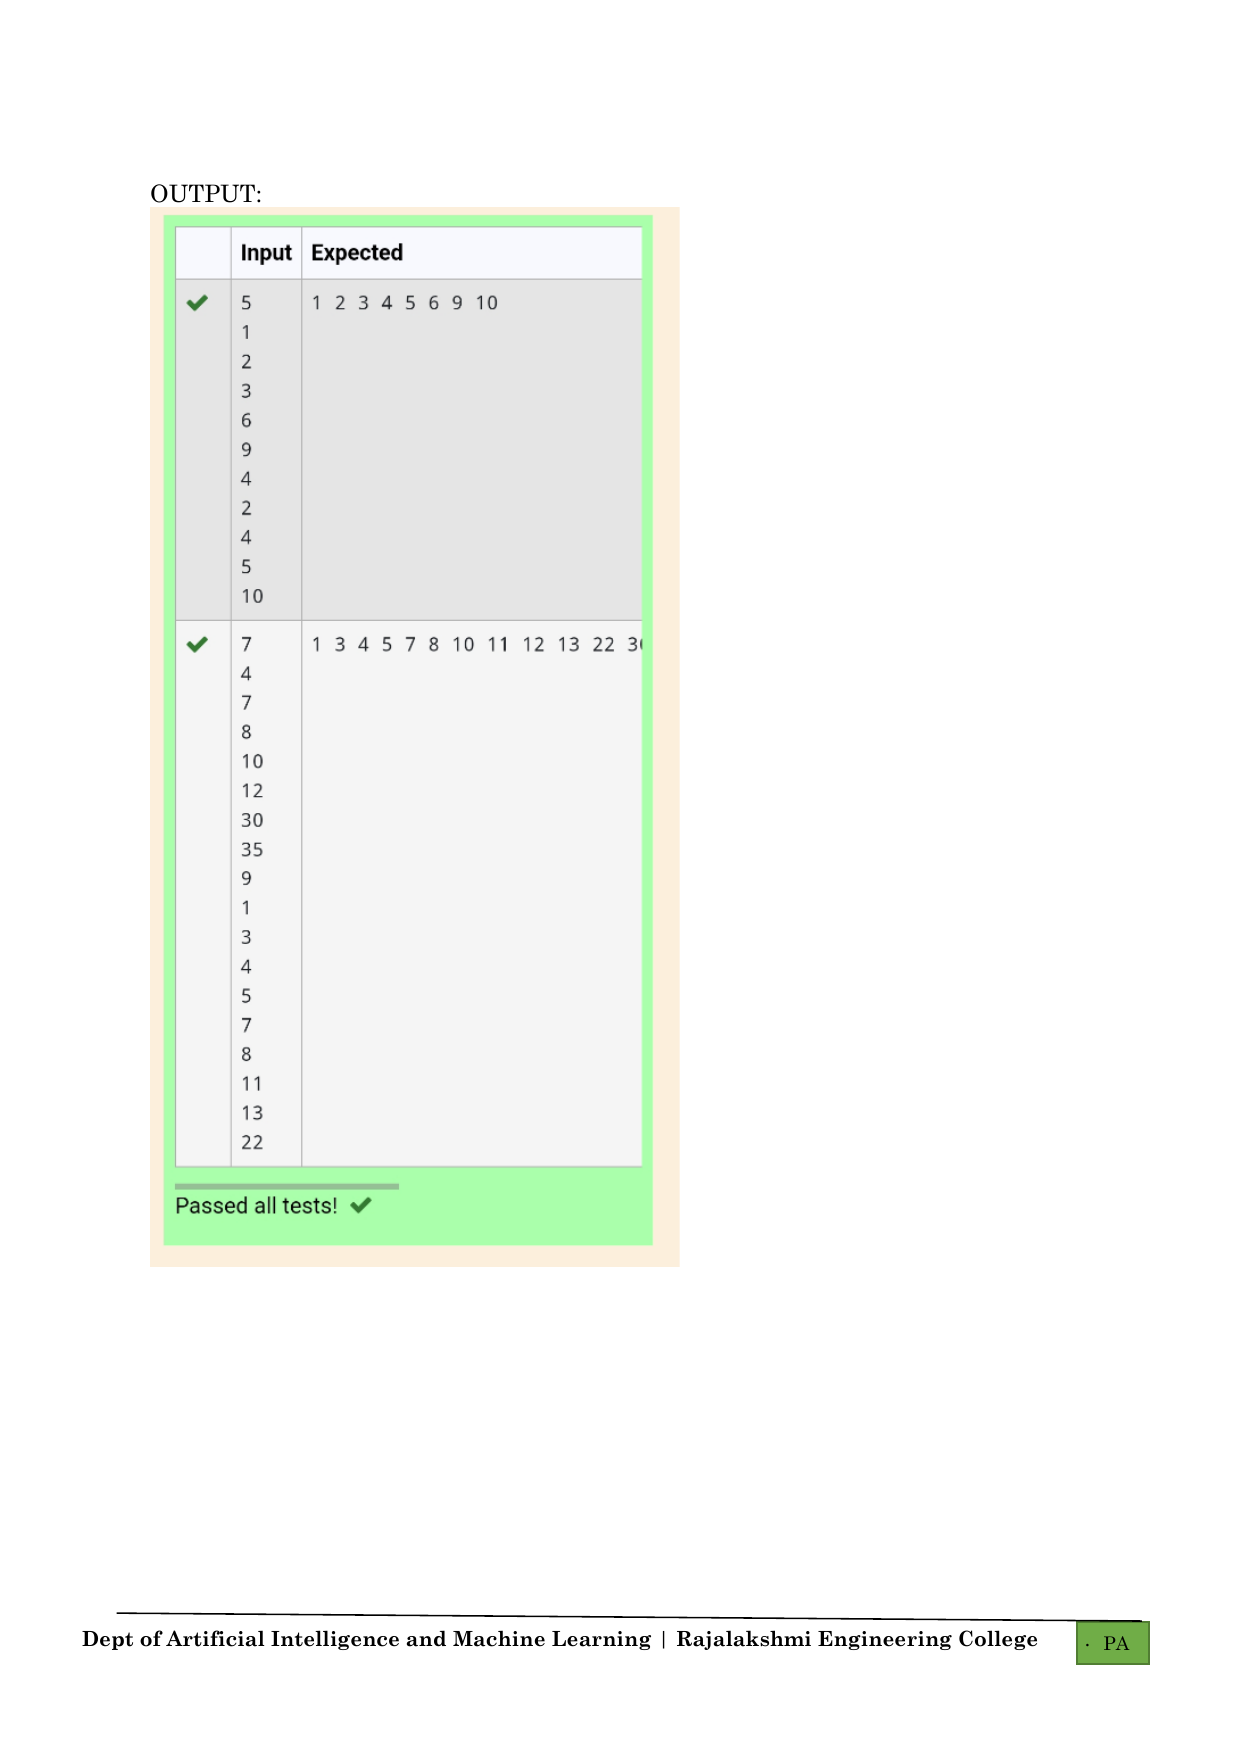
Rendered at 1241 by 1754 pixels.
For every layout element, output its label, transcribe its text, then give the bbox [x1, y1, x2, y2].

picture [150, 207, 680, 1267]
text OUTPUT: [150, 179, 1090, 208]
